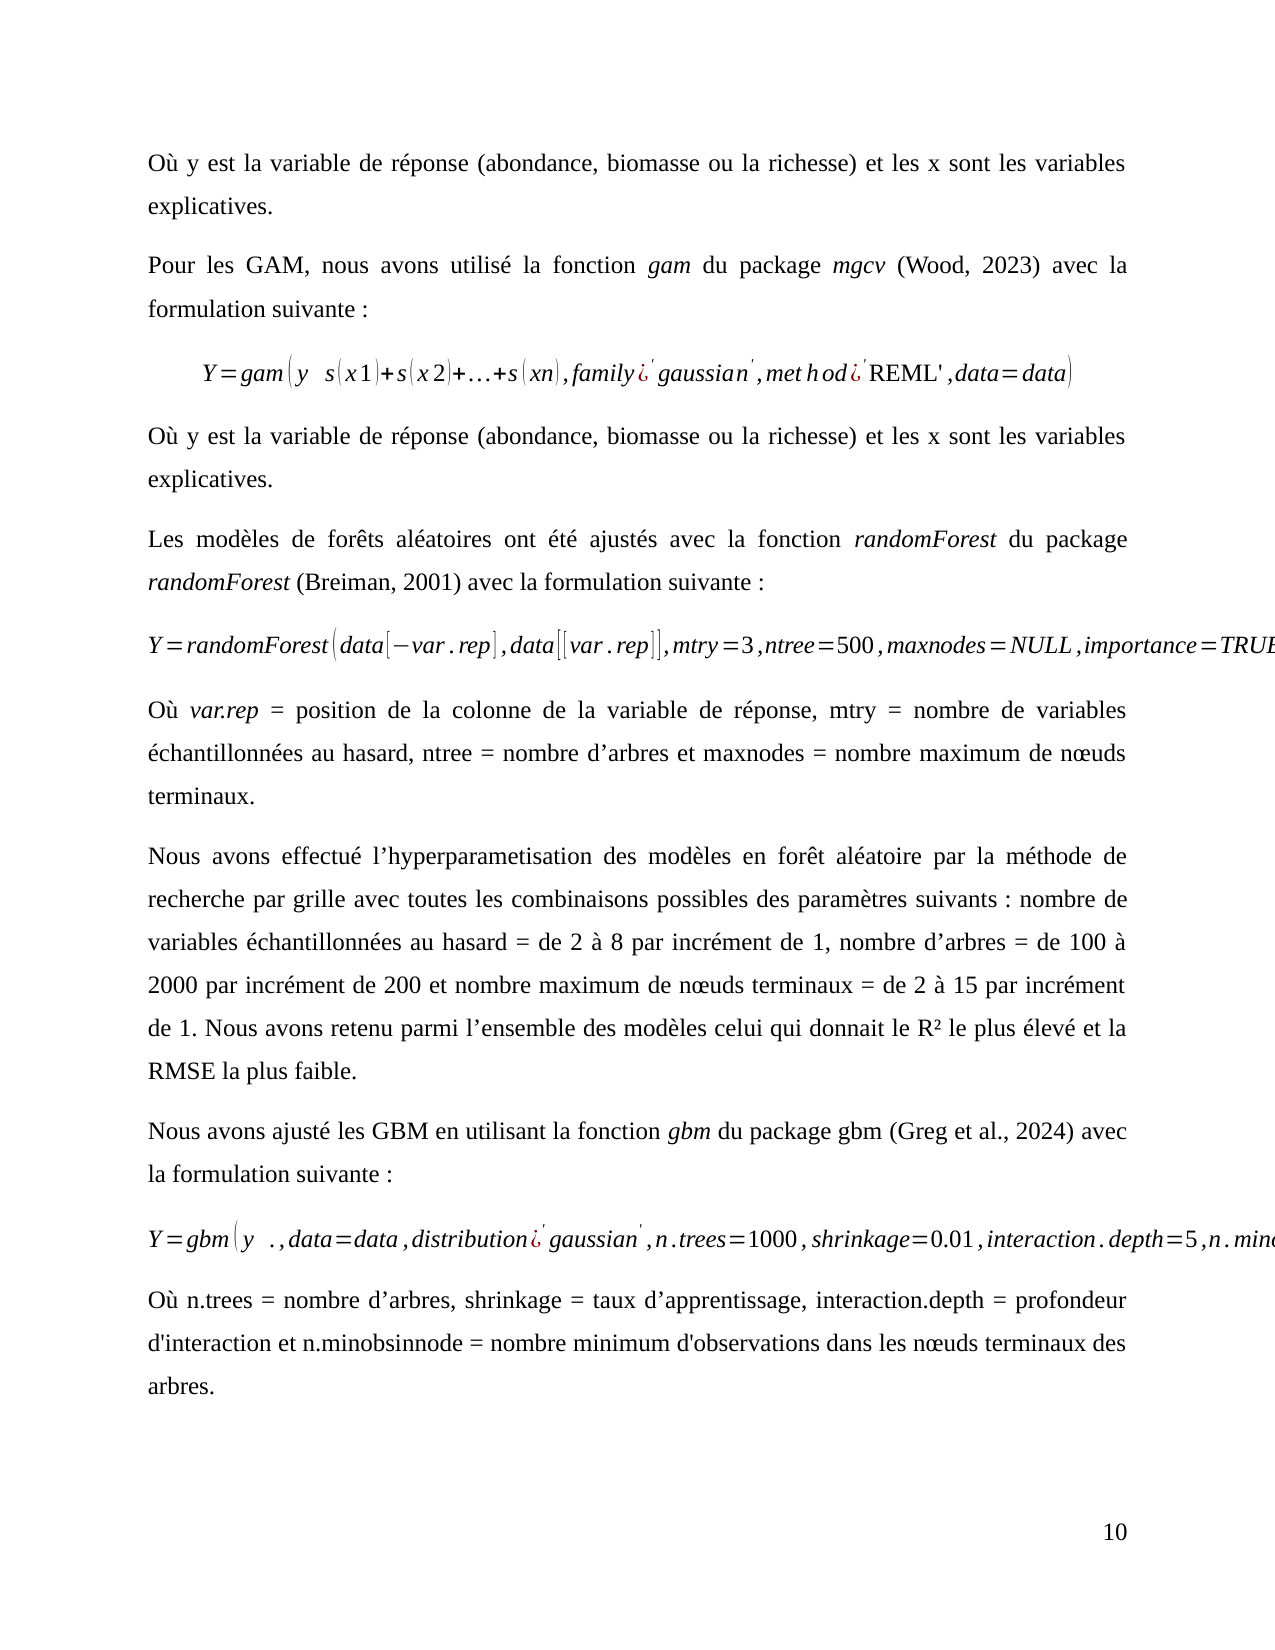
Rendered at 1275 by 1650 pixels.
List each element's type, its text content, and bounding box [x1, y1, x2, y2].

text Où y est la variable de réponse (abondance, biomasse ou la richesse) et les x sont les variables explicatives. [148, 421, 1127, 493]
text Où n.trees = nombre d’arbres, shrinkage = taux d’apprentissage, interaction.depth = profondeur d'interaction et n.minobsinnode = nombre minimum d'observations dans les nœuds terminaux des arbres. [148, 1285, 1127, 1400]
text Pour les GAM, nous avons utilisé la fonction gam du package mgcv (Wood, 2023) avec la formulation suivante : [148, 251, 1127, 322]
text Nous avons ajusté les GBM en utilisant la fonction gbm du package gbm (Greg et al., 2024) avec la formulation suivante : [148, 1116, 1127, 1188]
text Nous avons effectué l’hyperparametisation des modèles en forêt aléatoire par la méthode de recherche par grille avec toutes les combinaisons possibles des paramètres suivants : nombre de variables échantillonnées au hasard = de 2 à 8 par incrément de 1, nombre d’arbres = de 100 à 2000 par incrément de 200 et nombre maximum de nœuds terminaux = de 2 à 15 par incrément de 1. Nous avons retenu parmi l’ensemble des modèles celui qui donnait le R² le plus élevé et la RMSE la plus faible. [148, 841, 1127, 1085]
text Où y est la variable de réponse (abondance, biomasse ou la richesse) et les x sont les variables explicatives. [148, 148, 1127, 219]
text Où var.rep = position de la colonne de la variable de réponse, mtry = nombre de variables échantillonnées au hasard, ntree = nombre d’arbres et maxnodes = nombre maximum de nœuds terminaux. [148, 695, 1127, 810]
text Les modèles de forêts aléatoires ont été ajustés avec la fonction randomForest du package randomForest (Breiman, 2001) avec la formulation suivante : [148, 524, 1127, 596]
